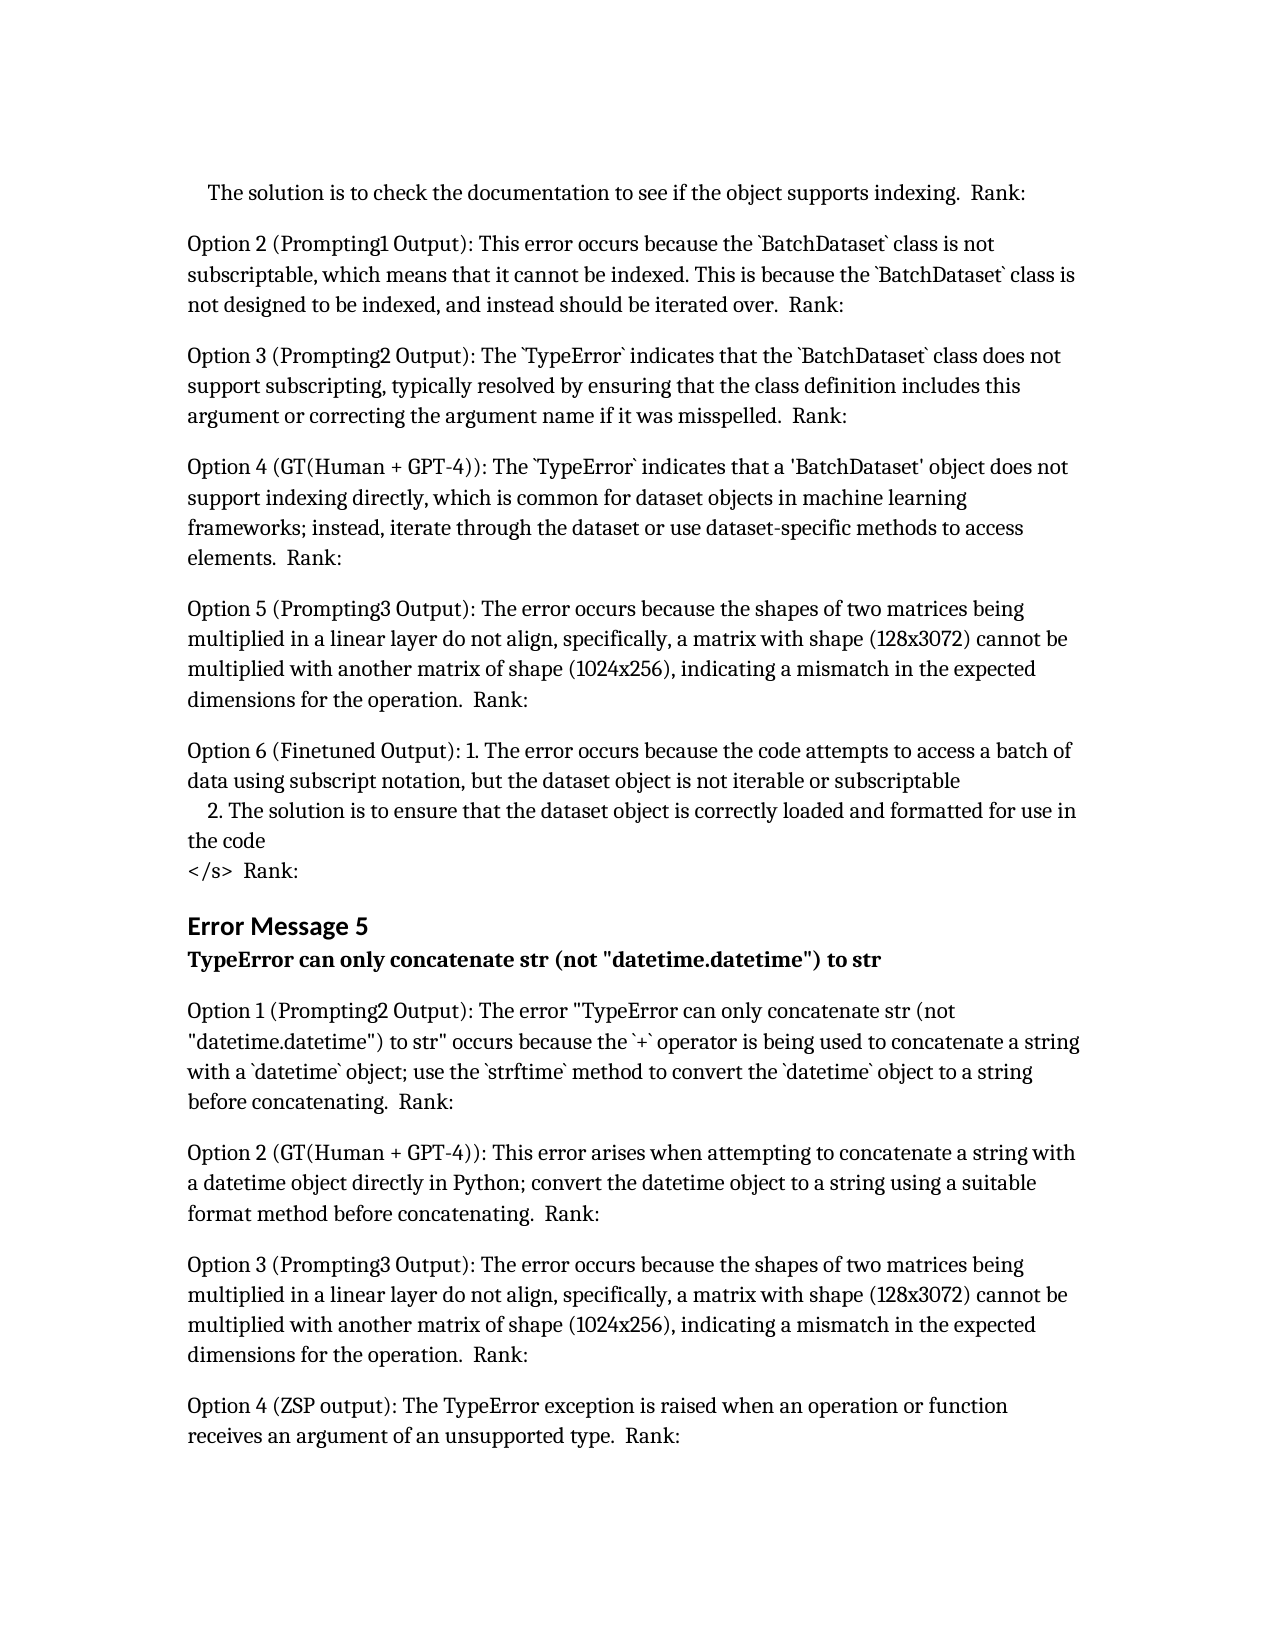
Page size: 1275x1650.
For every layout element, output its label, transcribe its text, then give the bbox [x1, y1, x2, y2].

subtitle Error Message 5 [187, 909, 1087, 942]
text Option 4 (ZSP output): The TypeError exception is raised when an operation or function receives an argument of an unsupported type. Rank: [187, 1393, 1087, 1450]
text Option 2 (Prompting1 Output): This error occurs because the `BatchDataset` class is not subscriptable, which means that it cannot be indexed. This is because the `BatchDataset` class is not designed to be indexed, and instead should be iterated over. Rank: [187, 231, 1087, 318]
text Option 5 (Prompting3 Output): The error occurs because the shapes of two matrices being multiplied in a linear layer do not align, specifically, a matrix with shape (128x3072) cannot be multiplied with another matrix of shape (1024x256), indicating a mismatch in the expected dimensions for the operation. Rank: [187, 596, 1087, 713]
text Option 2 (GT(Human + GPT-4)): This error arises when attempting to concatenate a string with a datetime object directly in Python; convert the datetime object to a string using a suitable format method before concatenating. Rank: [187, 1140, 1087, 1227]
text Option 4 (GT(Human + GPT-4)): The `TypeError` indicates that a 'BatchDataset' object does not support indexing directly, which is common for dataset objects in machine learning frameworks; instead, iterate through the dataset or use dataset-specific methods to access elements. Rank: [187, 454, 1087, 571]
text TypeError can only concatenate str (not "datetime.datetime") to str [187, 947, 1087, 974]
text Option 1 (Prompting2 Output): The error "TypeError can only concatenate str (not "datetime.datetime") to str" occurs because the `+` operator is being used to concatenate a string with a `datetime` object; use the `strftime` method to convert the `datetime` object to a string before concatenating. Rank: [187, 998, 1087, 1115]
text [187, 150, 1087, 207]
text Option 3 (Prompting3 Output): The error occurs because the shapes of two matrices being multiplied in a linear layer do not align, specifically, a matrix with shape (128x3072) cannot be multiplied with another matrix of shape (1024x256), indicating a mismatch in the expected dimensions for the operation. Rank: [187, 1251, 1087, 1368]
text Option 6 (Finetuned Output): 1. The error occurs because the code attempts to access a batch of data using subscript notation, but the dataset object is not iterable or subscriptable 2. The solution is to ensure that the dataset object is correctly loaded and formatted for use in the code </s> Rank: [187, 737, 1087, 885]
text Option 3 (Prompting2 Output): The `TypeError` indicates that the `BatchDataset` class does not support subscripting, typically resolved by ensuring that the class definition includes this argument or correcting the argument name if it was misspelled. Rank: [187, 343, 1087, 429]
